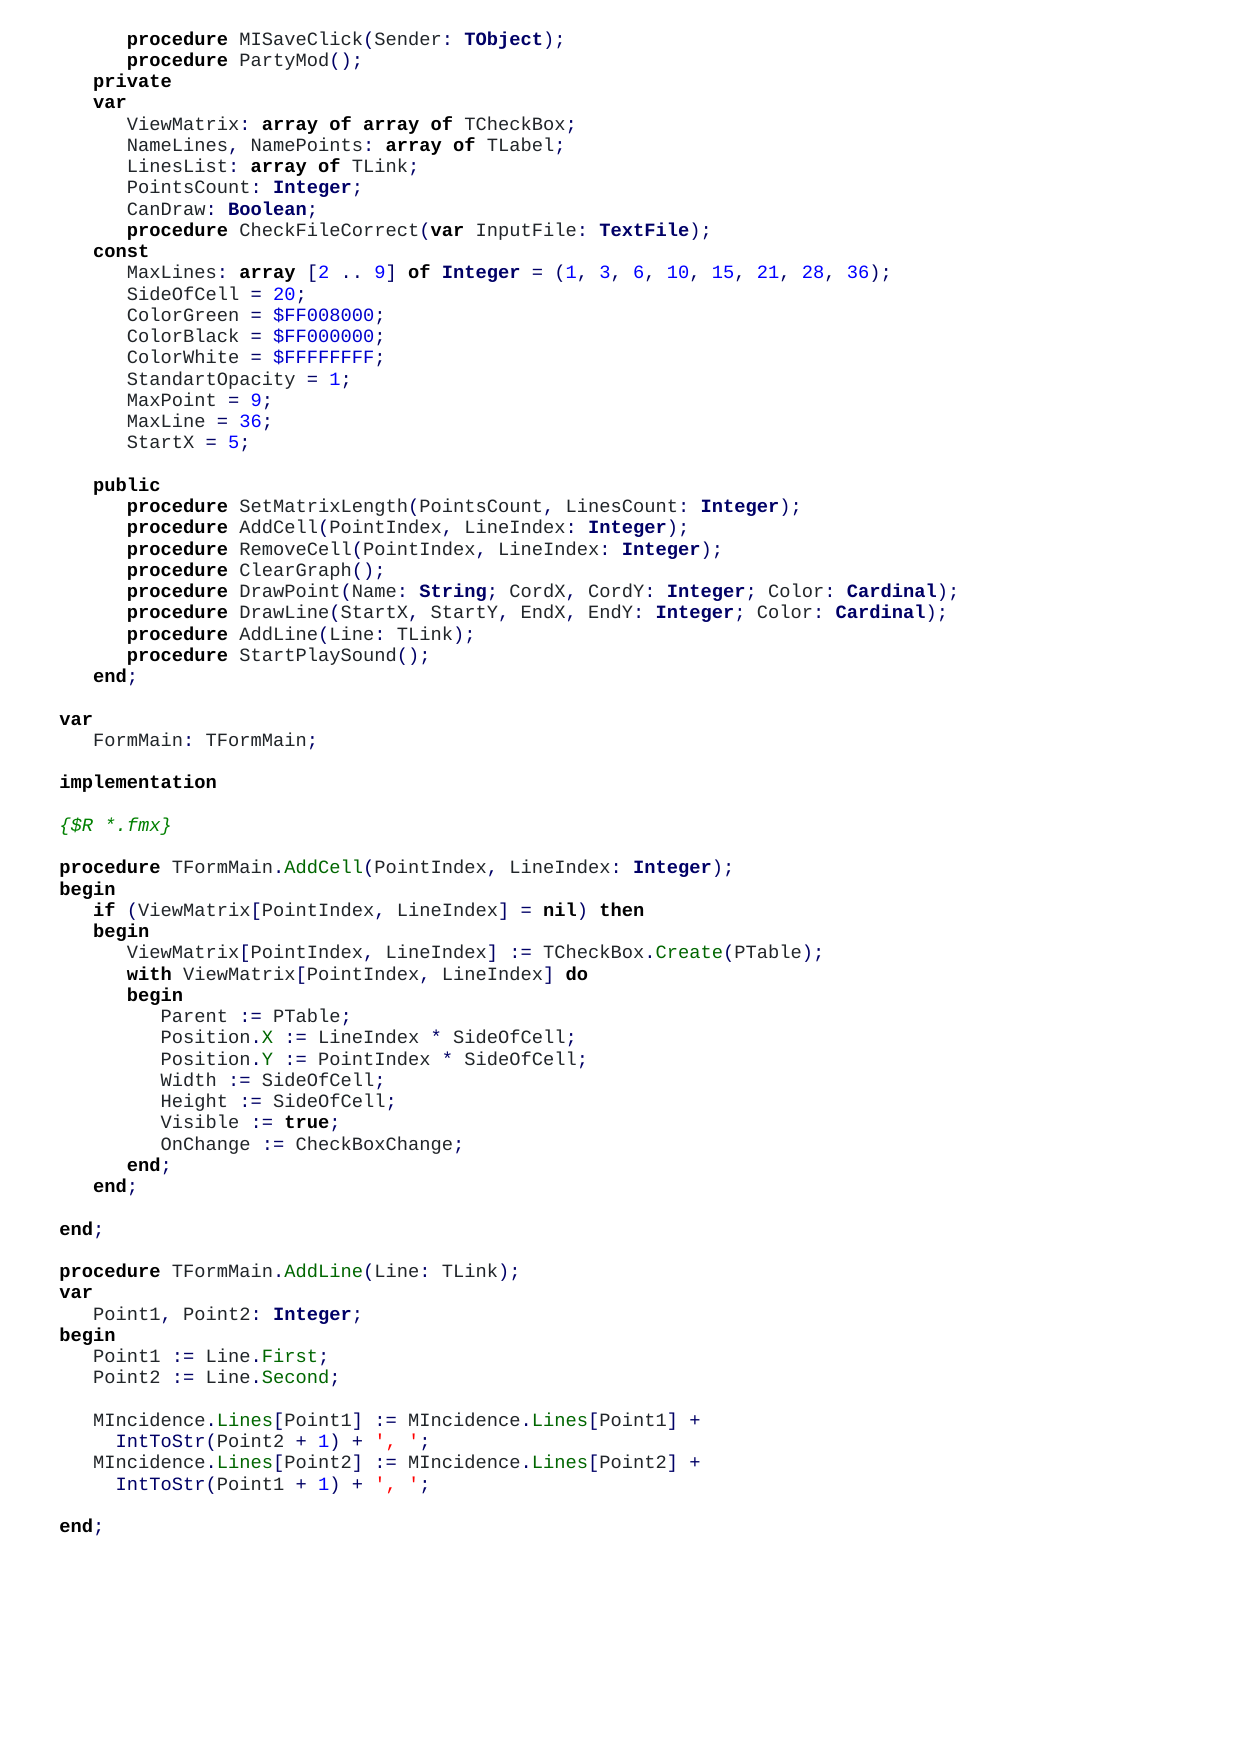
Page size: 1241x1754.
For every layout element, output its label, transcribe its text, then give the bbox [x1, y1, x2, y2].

text MaxPoint = 9; [59, 391, 1181, 412]
text procedure AddCell(PointIndex, LineIndex: Integer); [59, 518, 1181, 539]
text var [59, 1283, 1181, 1304]
text ViewMatrix: array of array of TCheckBox; [59, 114, 1181, 136]
text public [59, 476, 1181, 497]
text begin [59, 922, 1181, 943]
text var [59, 93, 1181, 114]
text procedure TFormMain.AddLine(Line: TLink); [59, 1262, 1181, 1283]
text var [59, 709, 1181, 731]
text ColorWhite = $FFFFFFFF; [59, 348, 1181, 369]
text SideOfCell = 20; [59, 284, 1181, 306]
text Parent := PTable; [59, 1007, 1181, 1028]
text ColorBlack = $FF000000; [59, 327, 1181, 348]
text PointsCount: Integer; [59, 178, 1181, 199]
text MIncidence.Lines[Point2] := MIncidence.Lines[Point2] + [59, 1453, 1181, 1474]
text procedure ClearGraph(); [59, 561, 1181, 582]
text if (ViewMatrix[PointIndex, LineIndex] = nil) then [59, 901, 1181, 922]
text end; [59, 1219, 1181, 1241]
text Point2 := Line.Second; [59, 1368, 1181, 1389]
text CanDraw: Boolean; [59, 199, 1181, 221]
text procedure SetMatrixLength(PointsCount, LinesCount: Integer); [59, 497, 1181, 518]
text procedure StartPlaySound(); [59, 646, 1181, 667]
text Point1 := Line.First; [59, 1347, 1181, 1368]
text private [59, 72, 1181, 93]
text MaxLine = 36; [59, 412, 1181, 433]
text procedure MISaveClick(Sender: TObject); [59, 29, 1181, 51]
text end; [59, 1156, 1181, 1177]
text ColorGreen = $FF008000; [59, 306, 1181, 327]
text procedure DrawPoint(Name: String; CordX, CordY: Integer; Color: Cardinal); [59, 582, 1181, 603]
text procedure CheckFileCorrect(var InputFile: TextFile); [59, 221, 1181, 242]
text StartX = 5; [59, 433, 1181, 454]
text procedure PartyMod(); [59, 51, 1181, 72]
text MIncidence.Lines[Point1] := MIncidence.Lines[Point1] + [59, 1411, 1181, 1432]
text NameLines, NamePoints: array of TLabel; [59, 136, 1181, 157]
text with ViewMatrix[PointIndex, LineIndex] do [59, 964, 1181, 986]
text ViewMatrix[PointIndex, LineIndex] := TCheckBox.Create(PTable); [59, 943, 1181, 964]
text IntToStr(Point1 + 1) + ', '; [59, 1474, 1181, 1496]
text begin [59, 879, 1181, 901]
text Position.X := LineIndex * SideOfCell; [59, 1028, 1181, 1049]
text procedure DrawLine(StartX, StartY, EndX, EndY: Integer; Color: Cardinal); [59, 603, 1181, 624]
text OnChange := CheckBoxChange; [59, 1134, 1181, 1156]
text Height := SideOfCell; [59, 1092, 1181, 1113]
text MaxLines: array [2 .. 9] of Integer = (1, 3, 6, 10, 15, 21, 28, 36); [59, 263, 1181, 284]
text StandartOpacity = 1; [59, 369, 1181, 391]
text Width := SideOfCell; [59, 1071, 1181, 1092]
text end; [59, 1517, 1181, 1538]
text LinesList: array of TLink; [59, 157, 1181, 178]
text const [59, 242, 1181, 263]
text end; [59, 1177, 1181, 1198]
text Point1, Point2: Integer; [59, 1304, 1181, 1326]
text procedure TFormMain.AddCell(PointIndex, LineIndex: Integer); [59, 858, 1181, 879]
text procedure AddLine(Line: TLink); [59, 624, 1181, 646]
text end; [59, 667, 1181, 688]
text implementation [59, 773, 1181, 794]
text Visible := true; [59, 1113, 1181, 1134]
text {$R *.fmx} [59, 816, 1181, 837]
text procedure RemoveCell(PointIndex, LineIndex: Integer); [59, 539, 1181, 561]
text Position.Y := PointIndex * SideOfCell; [59, 1049, 1181, 1071]
text begin [59, 1326, 1181, 1347]
text FormMain: TFormMain; [59, 731, 1181, 752]
text begin [59, 986, 1181, 1007]
text IntToStr(Point2 + 1) + ', '; [59, 1432, 1181, 1453]
